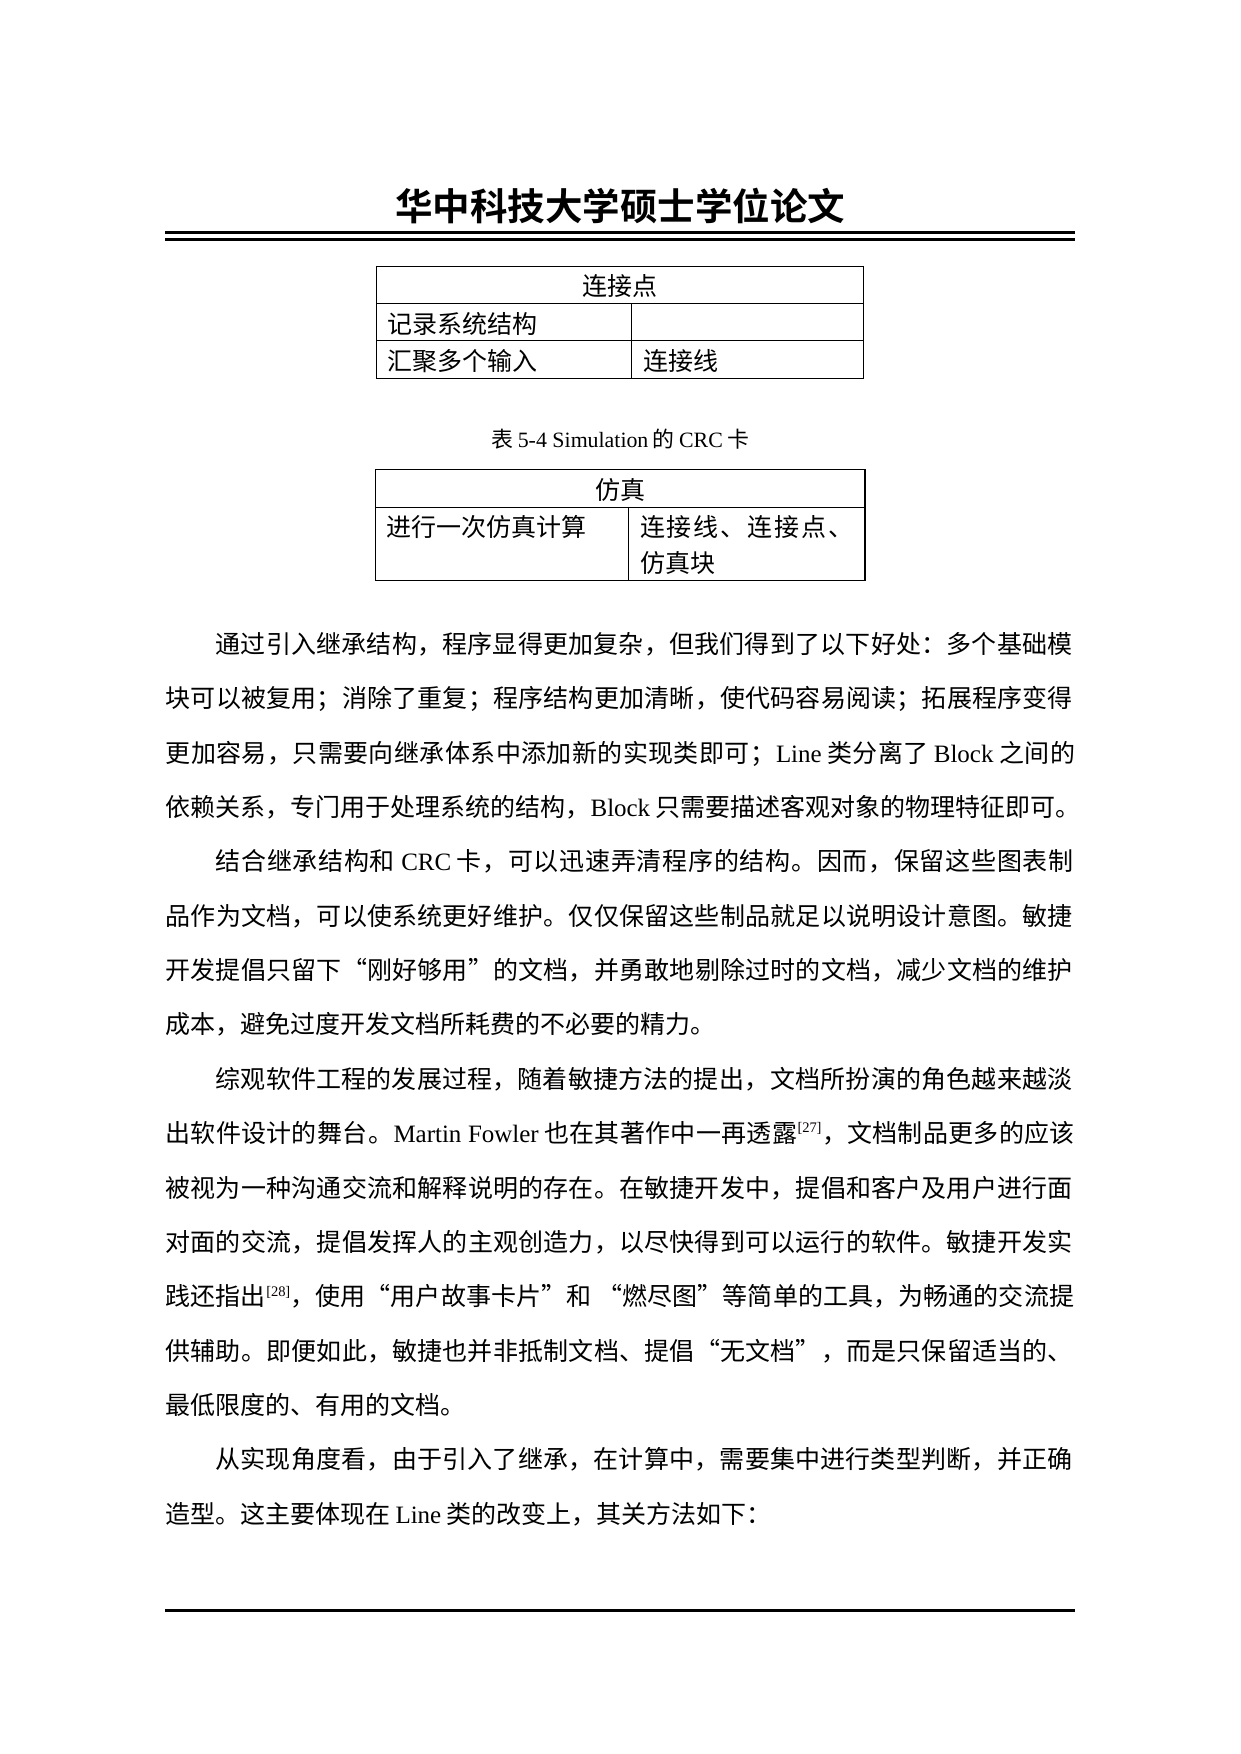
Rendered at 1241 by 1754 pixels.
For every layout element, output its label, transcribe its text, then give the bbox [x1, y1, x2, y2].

table_cell 汇聚多个输入 [377, 341, 631, 378]
table_cell [632, 304, 863, 340]
table_cell 进行一次仿真计算 [376, 508, 628, 580]
table_cell 连接线 [632, 341, 863, 378]
table_header 仿真 [376, 470, 864, 507]
text 表5-4 Simulation的CRC卡 [165, 422, 1075, 453]
table_cell 记录系统结构 [377, 304, 631, 340]
table_cell 连接线、连接点、仿真块 [629, 508, 864, 580]
table_header 连接点 [377, 267, 863, 303]
text 通过引入继承结构，程序显得更加复杂，但我们得到了以下好处：多个基础模块可以被复用；消除了重复；程序结构更加清晰，使代码容易阅读；拓展程序变得更加容易，只需要向继承体系中添加新的实现类即可；Line类分离了Block之间的依赖关系，专门用于处理系统的结构，Block只需要描述客观对象的物理特征即可。 [165, 624, 1075, 824]
text 从实现角度看，由于引入了继承，在计算中，需要集中进行类型判断，并正确造型。这主要体现在Line类的改变上，其关方法如下： [165, 1440, 1075, 1531]
text 结合继承结构和CRC卡，可以迅速弄清程序的结构。因而，保留这些图表制品作为文档，可以使系统更好维护。仅仅保留这些制品就足以说明设计意图。敏捷开发提倡只留下“刚好够用”的文档，并勇敢地剔除过时的文档，减少文档的维护成本，避免过度开发文档所耗费的不必要的精力。 [165, 842, 1075, 1041]
text 综观软件工程的发展过程，随着敏捷方法的提出，文档所扮演的角色越来越淡出软件设计的舞台。Martin Fowler也在其著作中一再透露[27]，文档制品更多的应该被视为一种沟通交流和解释说明的存在。在敏捷开发中，提倡和客户及用户进行面对面的交流，提倡发挥人的主观创造力，以尽快得到可以运行的软件。敏捷开发实践还指出[28]，使用“用户故事卡片”和 “燃尽图”等简单的工具，为畅通的交流提供辅助。即便如此，敏捷也并非抵制文档、提倡“无文档”，而是只保留适当的、最低限度的、有用的文档。 [165, 1059, 1075, 1422]
